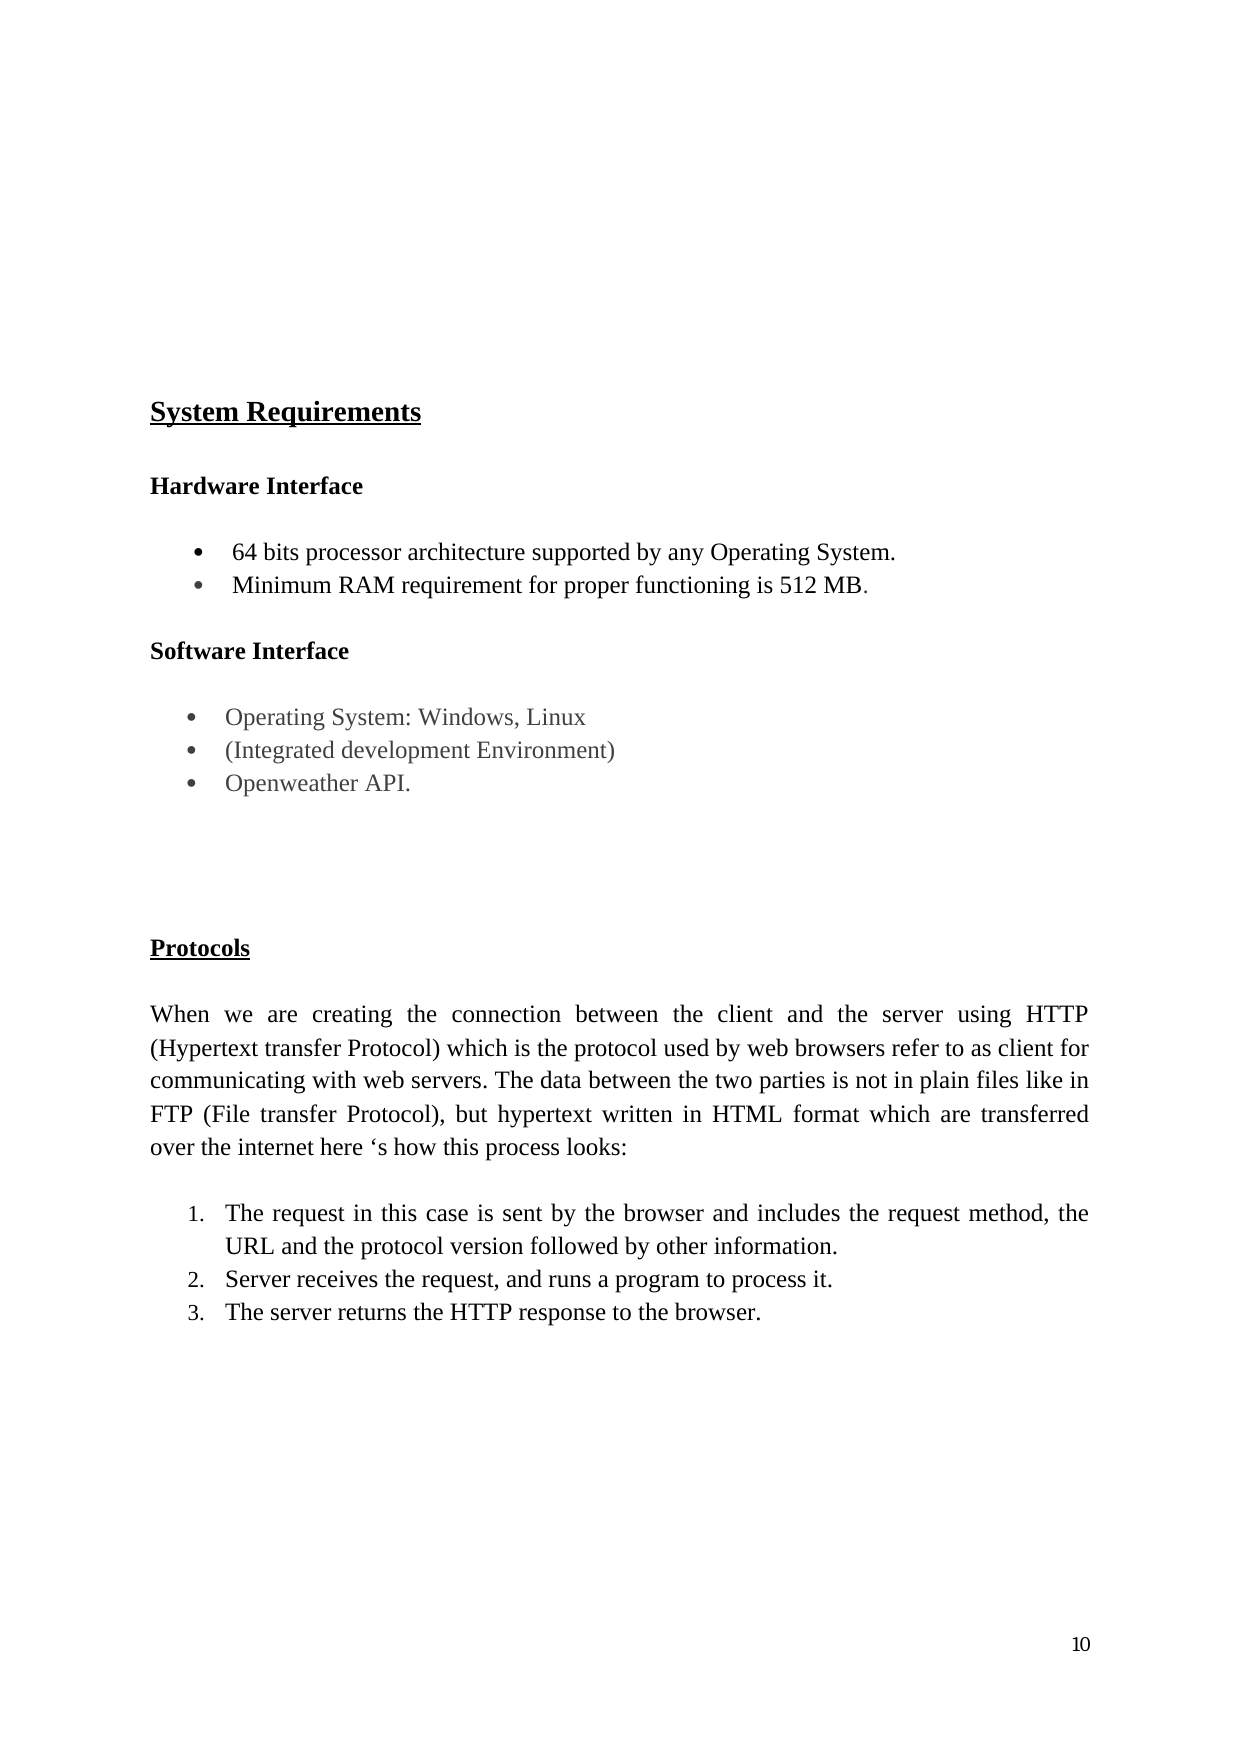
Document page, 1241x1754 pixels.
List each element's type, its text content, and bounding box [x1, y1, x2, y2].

list Minimum RAM requirement for proper functioning is 512 MB. [194, 570, 1090, 599]
list 64 bits processor architecture supported by any Operating System. [194, 537, 1090, 566]
text Software Interface [150, 636, 1090, 665]
list The request in this case is sent by the browser and includes the request method, the URL and the protocol version followed by other information. [187, 1198, 1090, 1259]
list Openweather API. [187, 768, 1090, 797]
list The server returns the HTTP response to the browser. [187, 1297, 1090, 1326]
text Hardware Interface [150, 471, 1090, 500]
text System Requirements [150, 394, 1090, 428]
list Operating System: Windows, Linux [187, 702, 1090, 731]
text Protocols [150, 933, 1090, 962]
list Server receives the request, and runs a program to process it. [187, 1264, 1090, 1292]
text When we are creating the connection between the client and the server using HTTP (Hypertext transfer Protocol) which is the protocol used by web browsers refer to as client for communicating with web servers. The data between the two parties is not in plain files like in FTP (File transfer Protocol), but hypertext written in HTML format which are transferred over the internet here ‘s how this process looks: [150, 999, 1090, 1160]
list (Integrated development Environment) [187, 735, 1090, 764]
